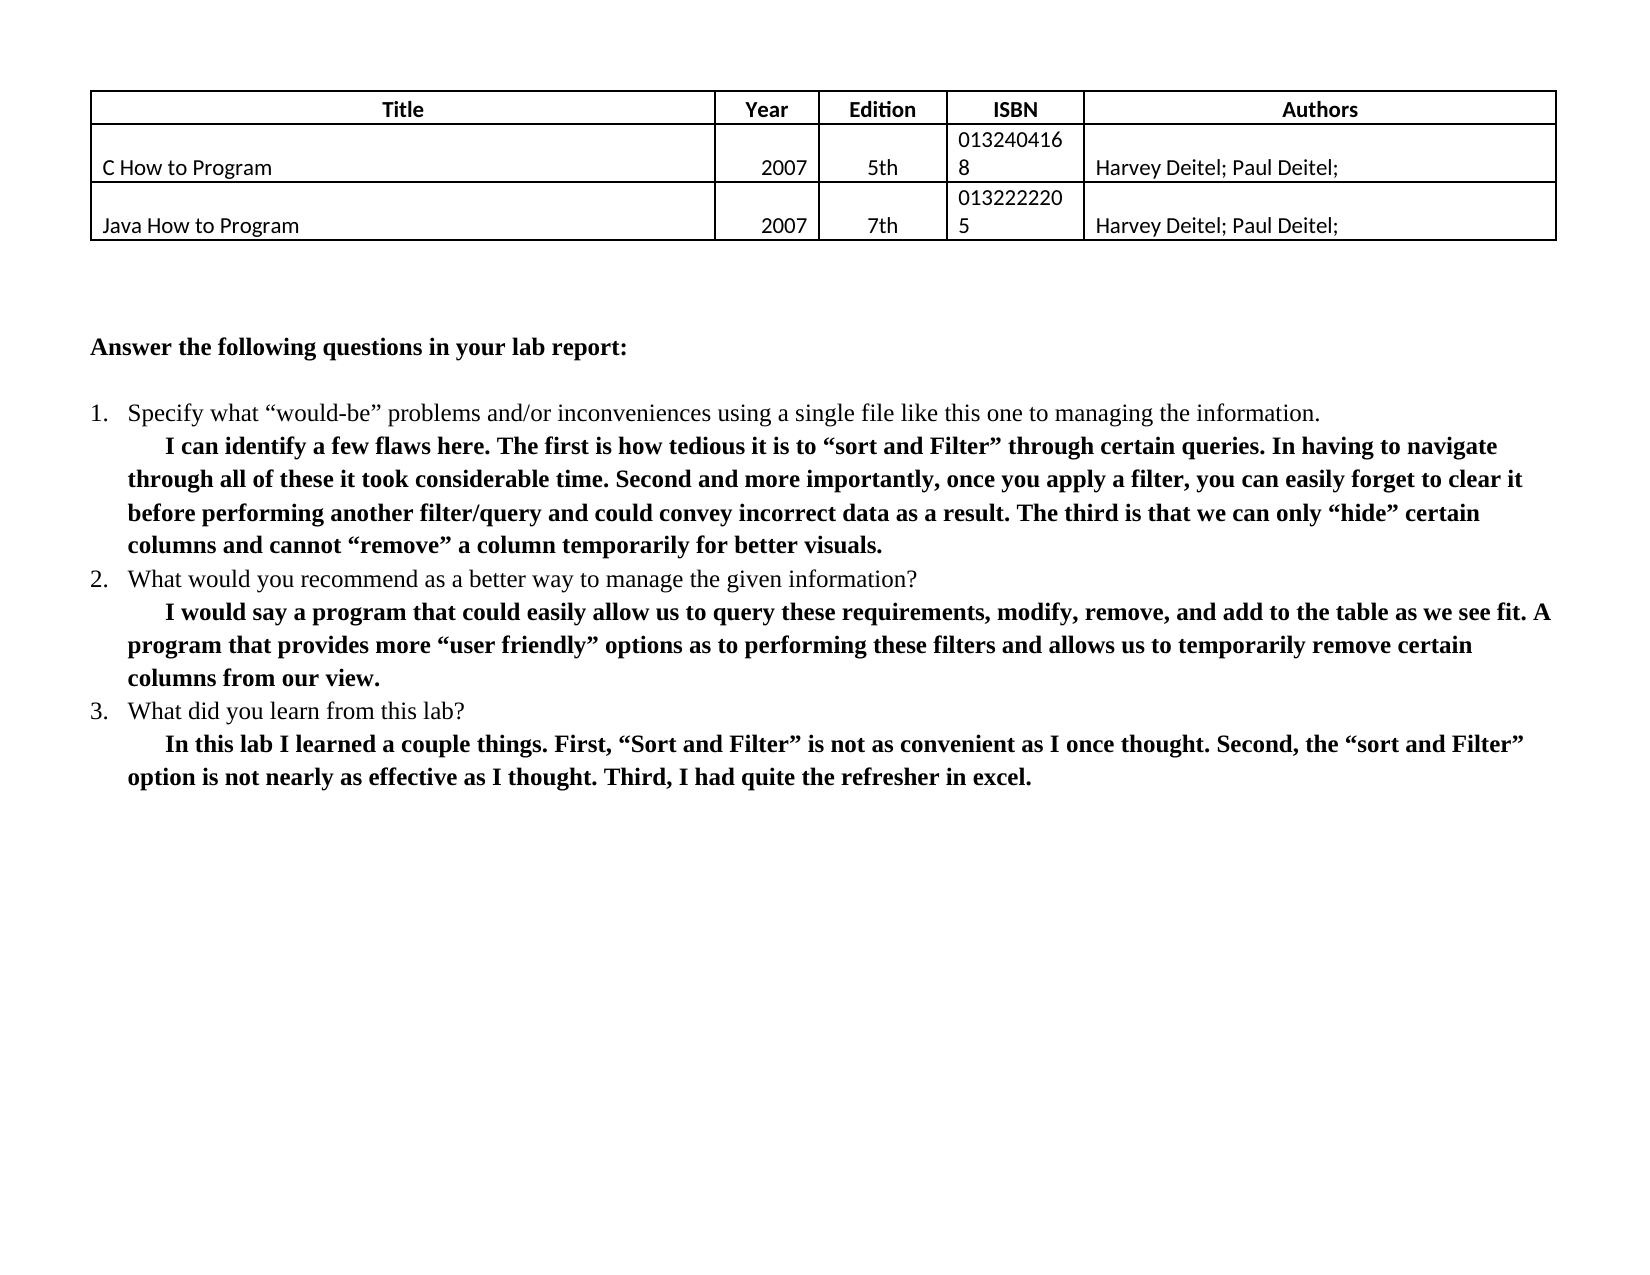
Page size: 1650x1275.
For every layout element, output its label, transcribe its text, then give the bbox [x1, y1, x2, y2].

table_header ISBN [948, 92, 1083, 123]
table_cell Harvey Deitel; Paul Deitel; [1085, 125, 1555, 181]
table_cell 7th [820, 183, 946, 239]
table_cell 0132404168 [948, 125, 1083, 181]
table_cell C How to Program [92, 125, 714, 181]
list I would say a program that could easily allow us to query these requirements, modify, remove, and add to the table as we see fit. A program that provides more “user friendly” options as to performing these filters and allows us to temporarily remove certain columns from our view. [127, 597, 1560, 691]
list In this lab I learned a couple things. First, “Sort and Filter” is not as convenient as I once thought. Second, the “sort and Filter” option is not nearly as effective as I thought. Third, I had quite the refresher in excel. [127, 729, 1560, 791]
table_cell 0132222205 [948, 183, 1083, 239]
list Specify what “would-be” problems and/or inconveniences using a single file like this one to managing the information. [90, 398, 1560, 427]
list What would you recommend as a better way to manage the given information? [90, 564, 1560, 592]
table_header Authors [1085, 92, 1555, 123]
table_cell 2007 [716, 125, 818, 181]
table_header Year [716, 92, 818, 123]
table_header Title [92, 92, 714, 123]
list What did you learn from this lab? [90, 696, 1560, 724]
table_cell 5th [820, 125, 946, 181]
table_cell Harvey Deitel; Paul Deitel; [1085, 183, 1555, 239]
list I can identify a few flaws here. The first is how tedious it is to “sort and Filter” through certain queries. In having to navigate through all of these it took considerable time. Second and more importantly, once you apply a filter, you can easily forget to clear it before performing another filter/query and could convey incorrect data as a result. The third is that we can only “hide” certain columns and cannot “remove” a column temporarily for better visuals. [127, 432, 1560, 559]
table_cell Java How to Program [92, 183, 714, 239]
table_cell 2007 [716, 183, 818, 239]
table_header Edition [820, 92, 946, 123]
text Answer the following questions in your lab report: [90, 332, 1560, 361]
